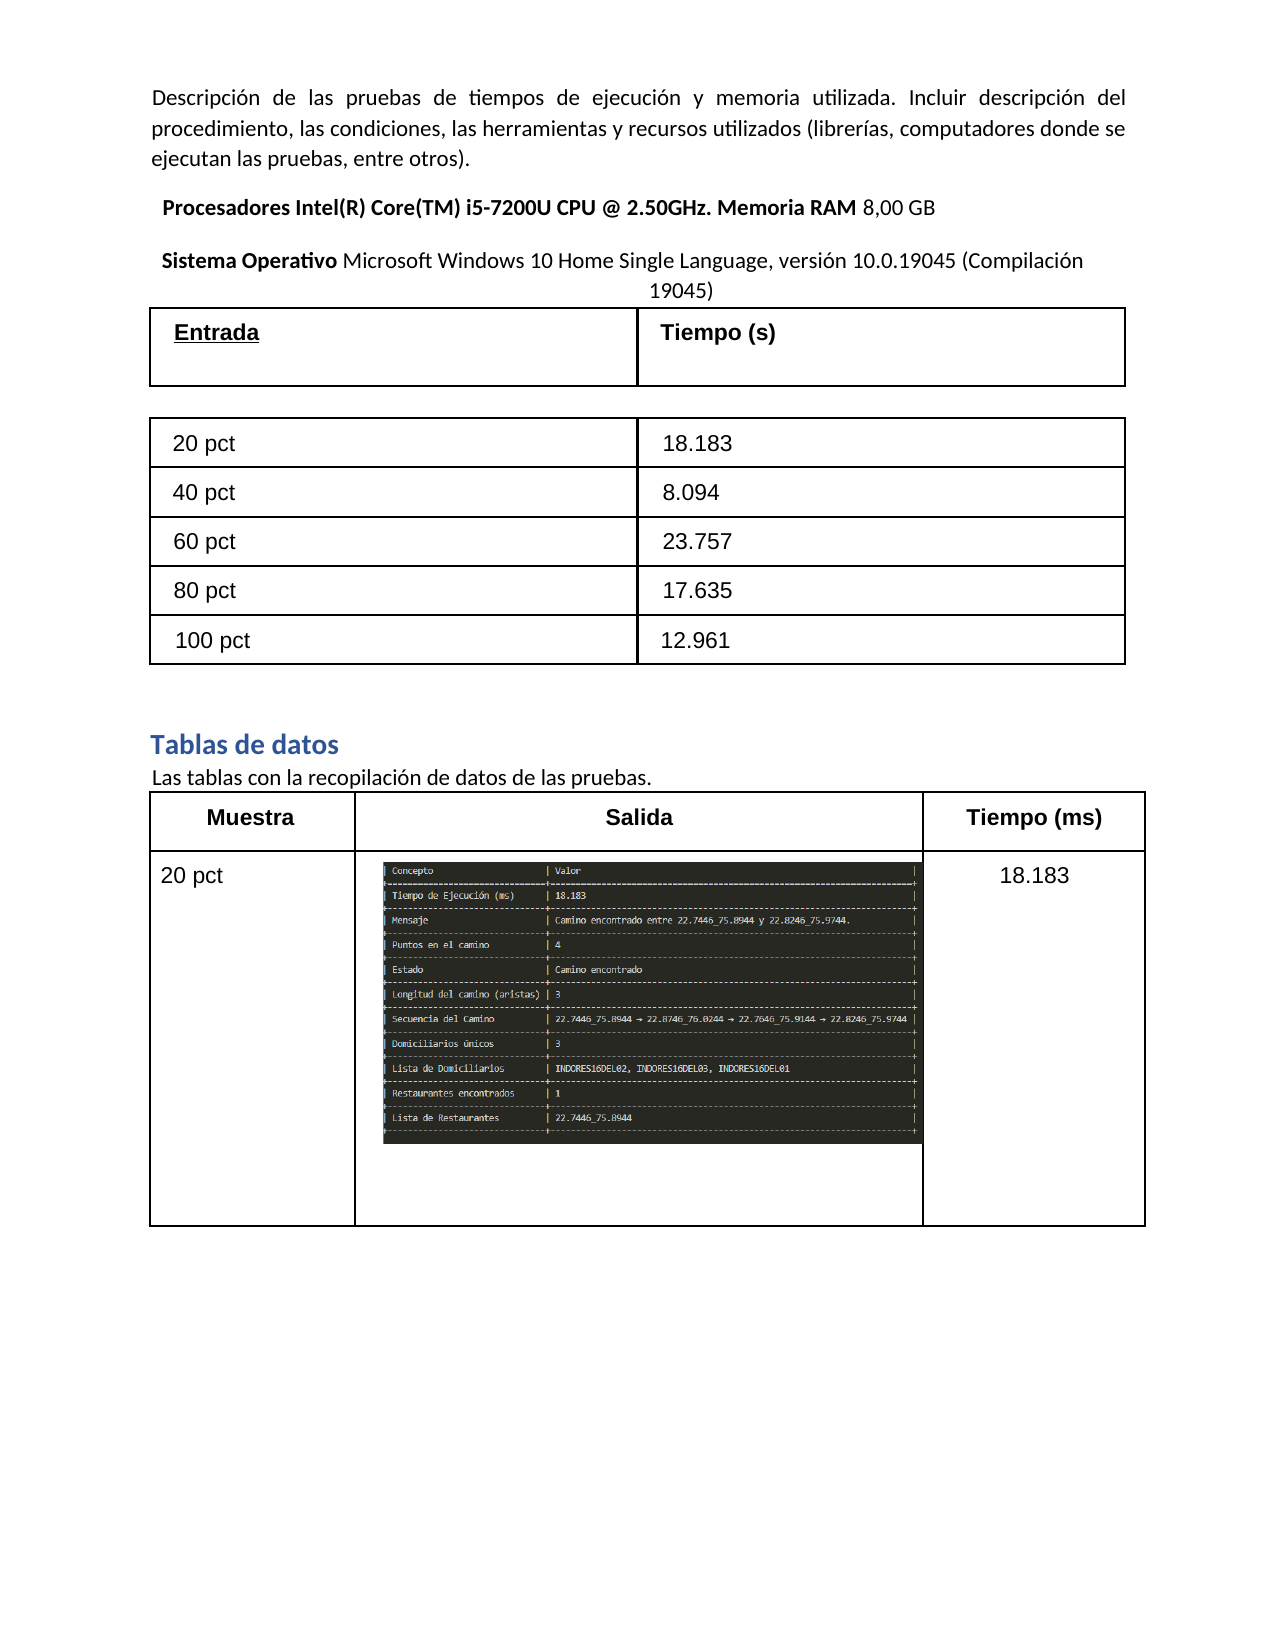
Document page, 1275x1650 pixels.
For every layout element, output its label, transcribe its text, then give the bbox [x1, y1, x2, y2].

table_header 20 pct [151, 419, 636, 466]
table_cell 17.635 [639, 567, 1124, 614]
picture [383, 862, 924, 1144]
text Descripción de las pruebas de tiempos de ejecución y memoria utilizada. Incluir descripción del procedimiento, las condiciones, las herramientas y recursos utilizados (librerías, computadores donde se ejecutan las pruebas, entre otros). [151, 83, 1128, 172]
table_cell 20 pct [151, 852, 354, 1225]
table_header Salida [356, 793, 922, 849]
table_cell [356, 852, 922, 1225]
table_header Tiempo (ms) [924, 793, 1144, 849]
table_cell 12.961 [639, 616, 1124, 663]
table_cell 23.757 [639, 518, 1124, 565]
table_cell 8.094 [639, 468, 1124, 516]
table_header Tiempo (s) [639, 309, 1124, 385]
table_cell 60 pct [151, 518, 636, 565]
table_header Muestra [151, 793, 354, 849]
text Procesadores Intel(R) Core(TM) i5-7200U CPU @ 2.50GHz. Memoria RAM 8,00 GB [162, 193, 1067, 221]
table_cell 100 pct [151, 616, 636, 663]
table_header Entrada [151, 309, 636, 385]
table_cell 80 pct [151, 567, 636, 614]
table_cell 40 pct [151, 468, 636, 516]
text Sistema Operativo Microsoft Windows 10 Home Single Language, versión 10.0.19045 (Compilación 19045) [162, 246, 1116, 304]
table_header 18.183 [639, 419, 1124, 466]
text Tablas de datos [150, 726, 1189, 761]
text Las tablas con la recopilación de datos de las pruebas. [152, 763, 1189, 791]
table_cell 18.183 [924, 852, 1144, 1225]
